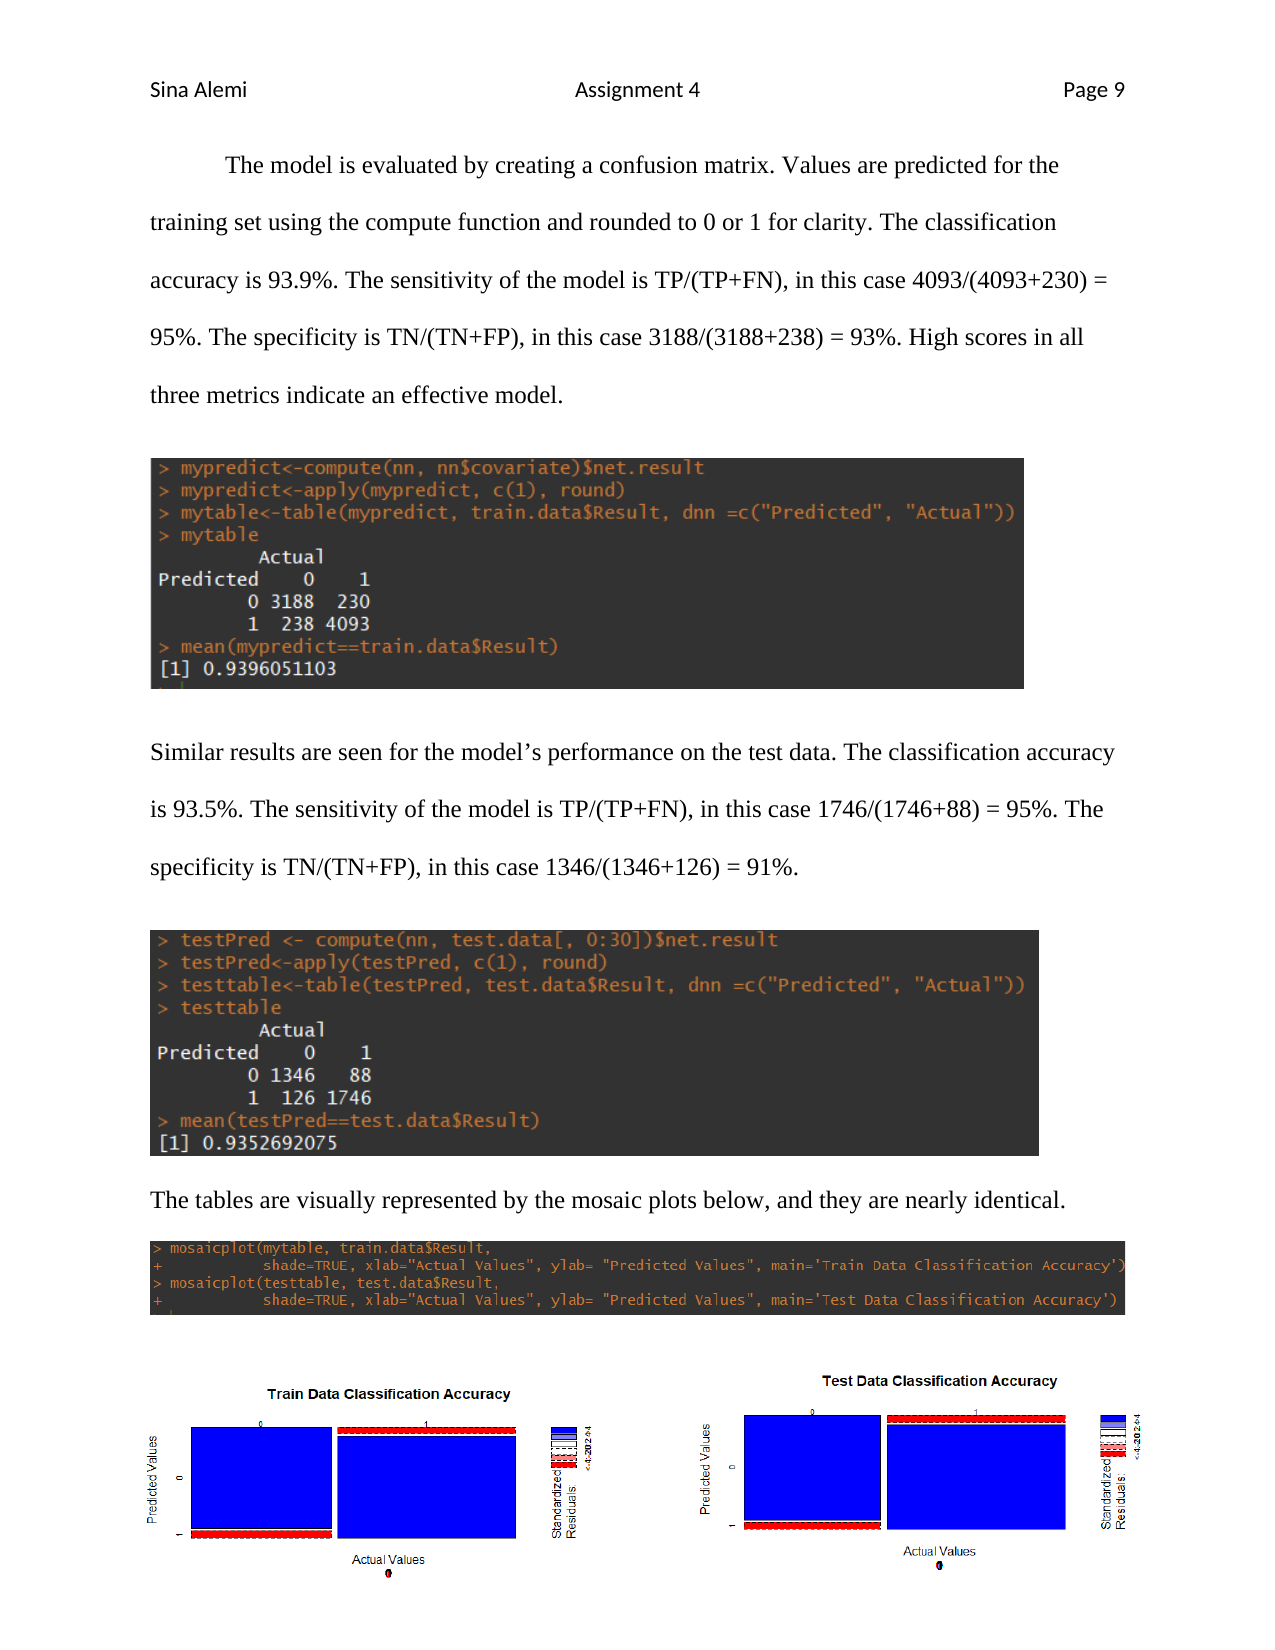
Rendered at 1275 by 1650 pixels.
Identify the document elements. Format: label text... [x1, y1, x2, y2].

picture [150, 930, 1039, 1156]
picture [150, 1241, 1125, 1315]
text The model is evaluated by creating a confusion matrix. Values are predicted for the training set using the compute function and rounded to 0 or 1 for clarity. The classification accuracy is 93.9%. The sensitivity of the model is TP/(TP+FN), in this case 4093/(4093+230) = 95%. The specificity is TN/(TN+FP), in this case 3188/(3188+238) = 93%. High scores in all three metrics indicate an effective model. [150, 150, 1125, 409]
text Similar results are seen for the model’s performance on the test data. The classification accuracy is 93.5%. The sensitivity of the model is TP/(TP+FN), in this case 1746/(1746+88) = 95%. The specificity is TN/(TN+FP), in this case 1346/(1346+126) = 91%. [150, 737, 1125, 881]
picture [150, 458, 1024, 689]
picture [684, 1364, 1145, 1576]
picture [123, 1371, 609, 1585]
